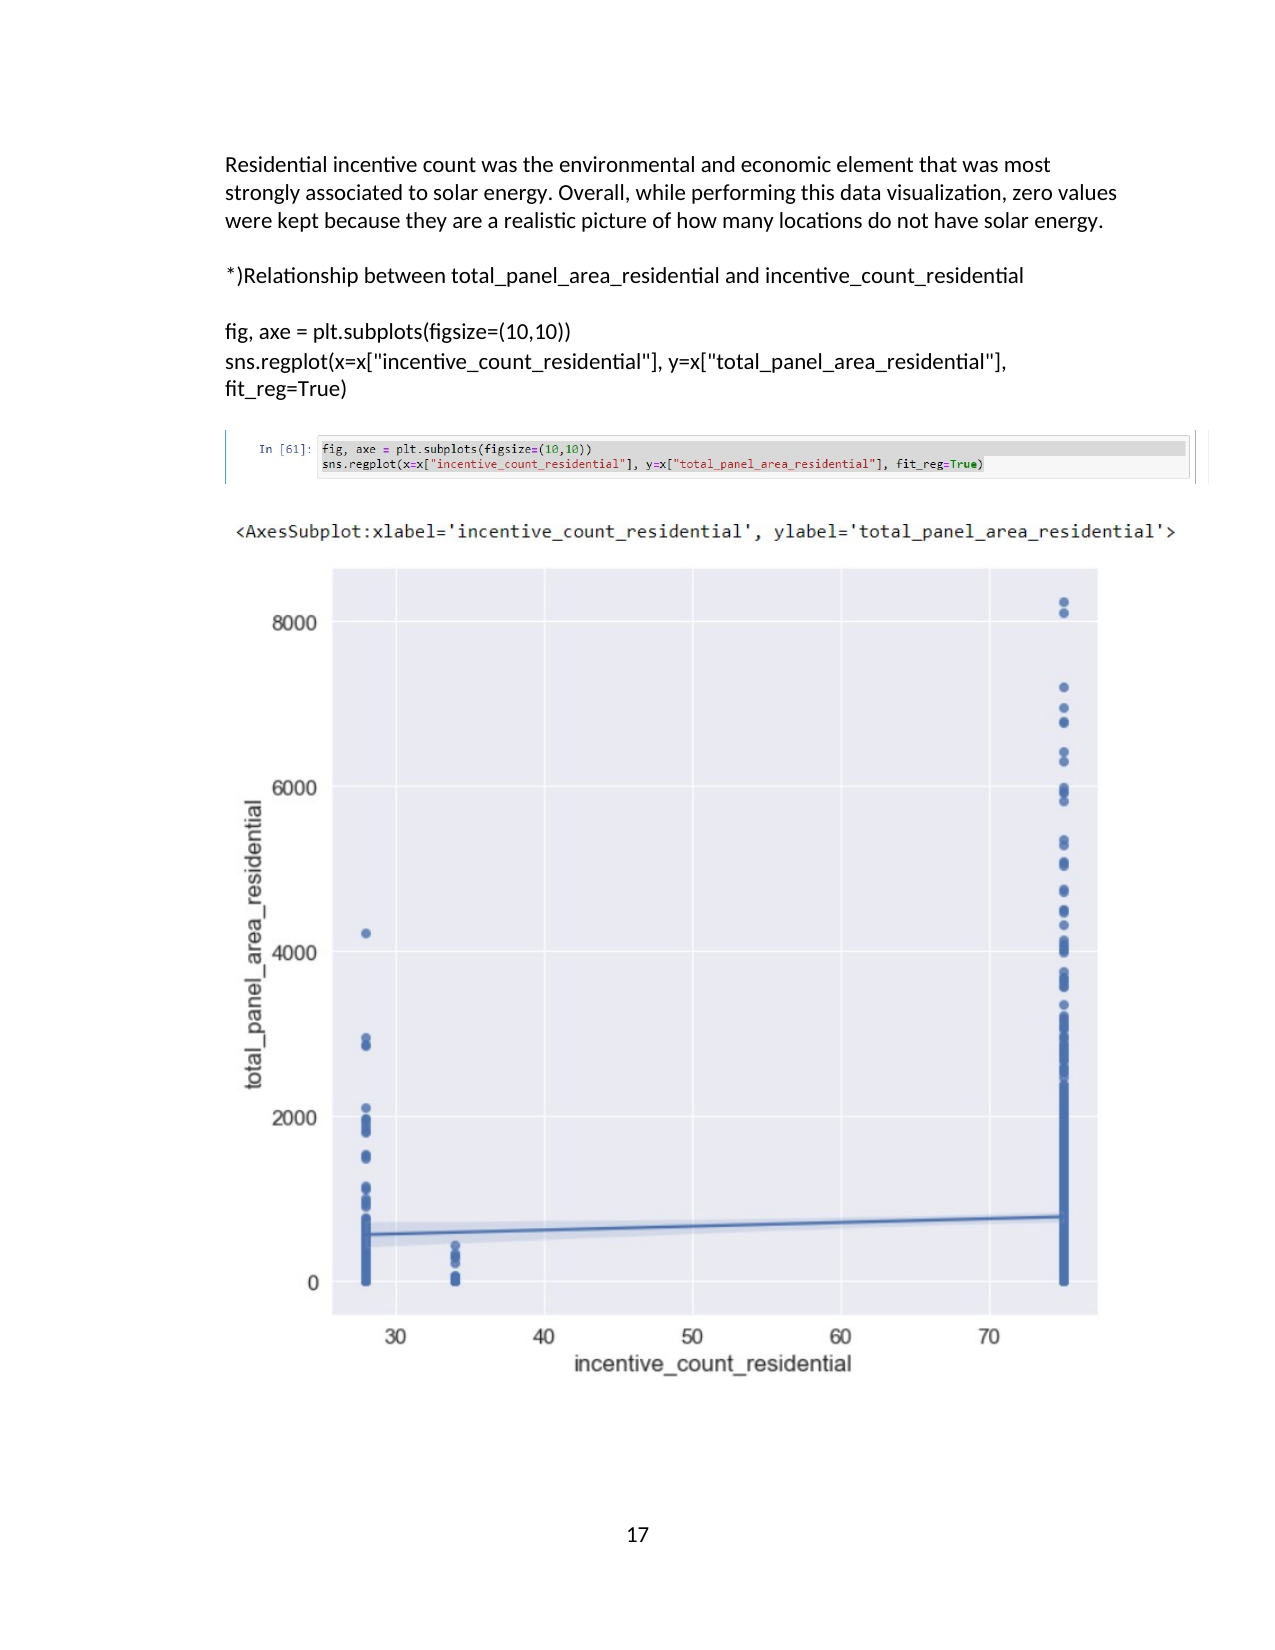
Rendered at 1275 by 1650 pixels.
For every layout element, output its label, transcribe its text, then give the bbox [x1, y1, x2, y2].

text sns.regplot(x=x["incentive_count_residential"], y=x["total_panel_area_residential"], [225, 351, 1210, 374]
picture [236, 524, 1176, 1377]
picture [225, 430, 1209, 484]
text Residential incentive count was the environmental and economic element that was most strongly associated to solar energy. Overall, while performing this data visualization, zero values were kept because they are a realistic picture of how many locations do not have solar energy. [225, 150, 1121, 234]
text *)Relationship between total_panel_area_residential and incentive_count_residential fig, axe = plt.subplots(figsize=(10,10)) [225, 239, 1028, 351]
text fit_reg=True) [225, 374, 1210, 402]
